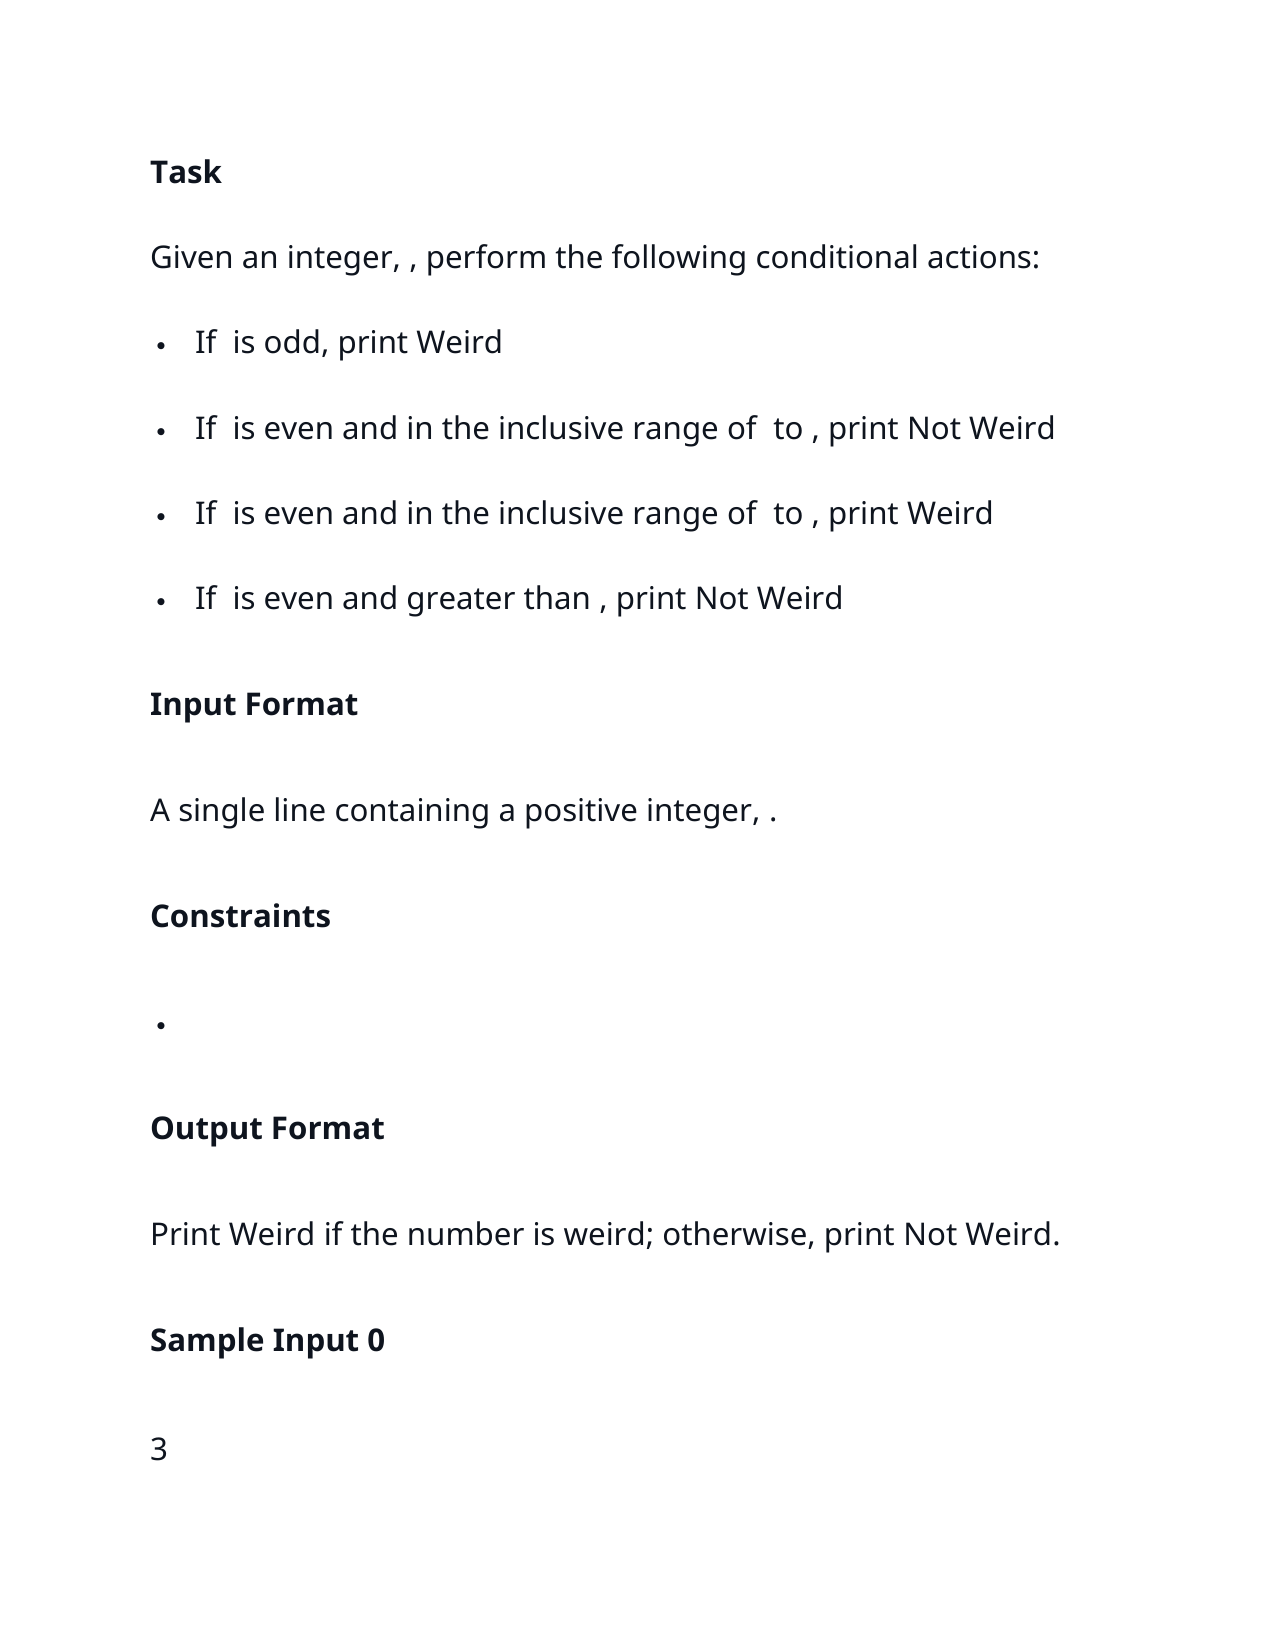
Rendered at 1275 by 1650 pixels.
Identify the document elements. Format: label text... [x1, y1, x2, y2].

text Input Format [150, 682, 1125, 725]
list If is even and greater than , print Not Weird [157, 576, 1125, 619]
text Output Format [150, 1106, 1125, 1149]
text 3 [150, 1424, 1125, 1469]
list If is even and in the inclusive range of to , print Not Weird [157, 406, 1125, 448]
text A single line containing a positive integer, . [150, 788, 1125, 831]
text Sample Input 0 [150, 1318, 1125, 1361]
text Task Given an integer, , perform the following conditional actions: [150, 150, 1125, 278]
list If is odd, print Weird [157, 320, 1125, 363]
text Constraints [150, 894, 1125, 937]
text Print Weird if the number is weird; otherwise, print Not Weird. [150, 1212, 1125, 1255]
list If is even and in the inclusive range of to , print Weird [157, 491, 1125, 533]
